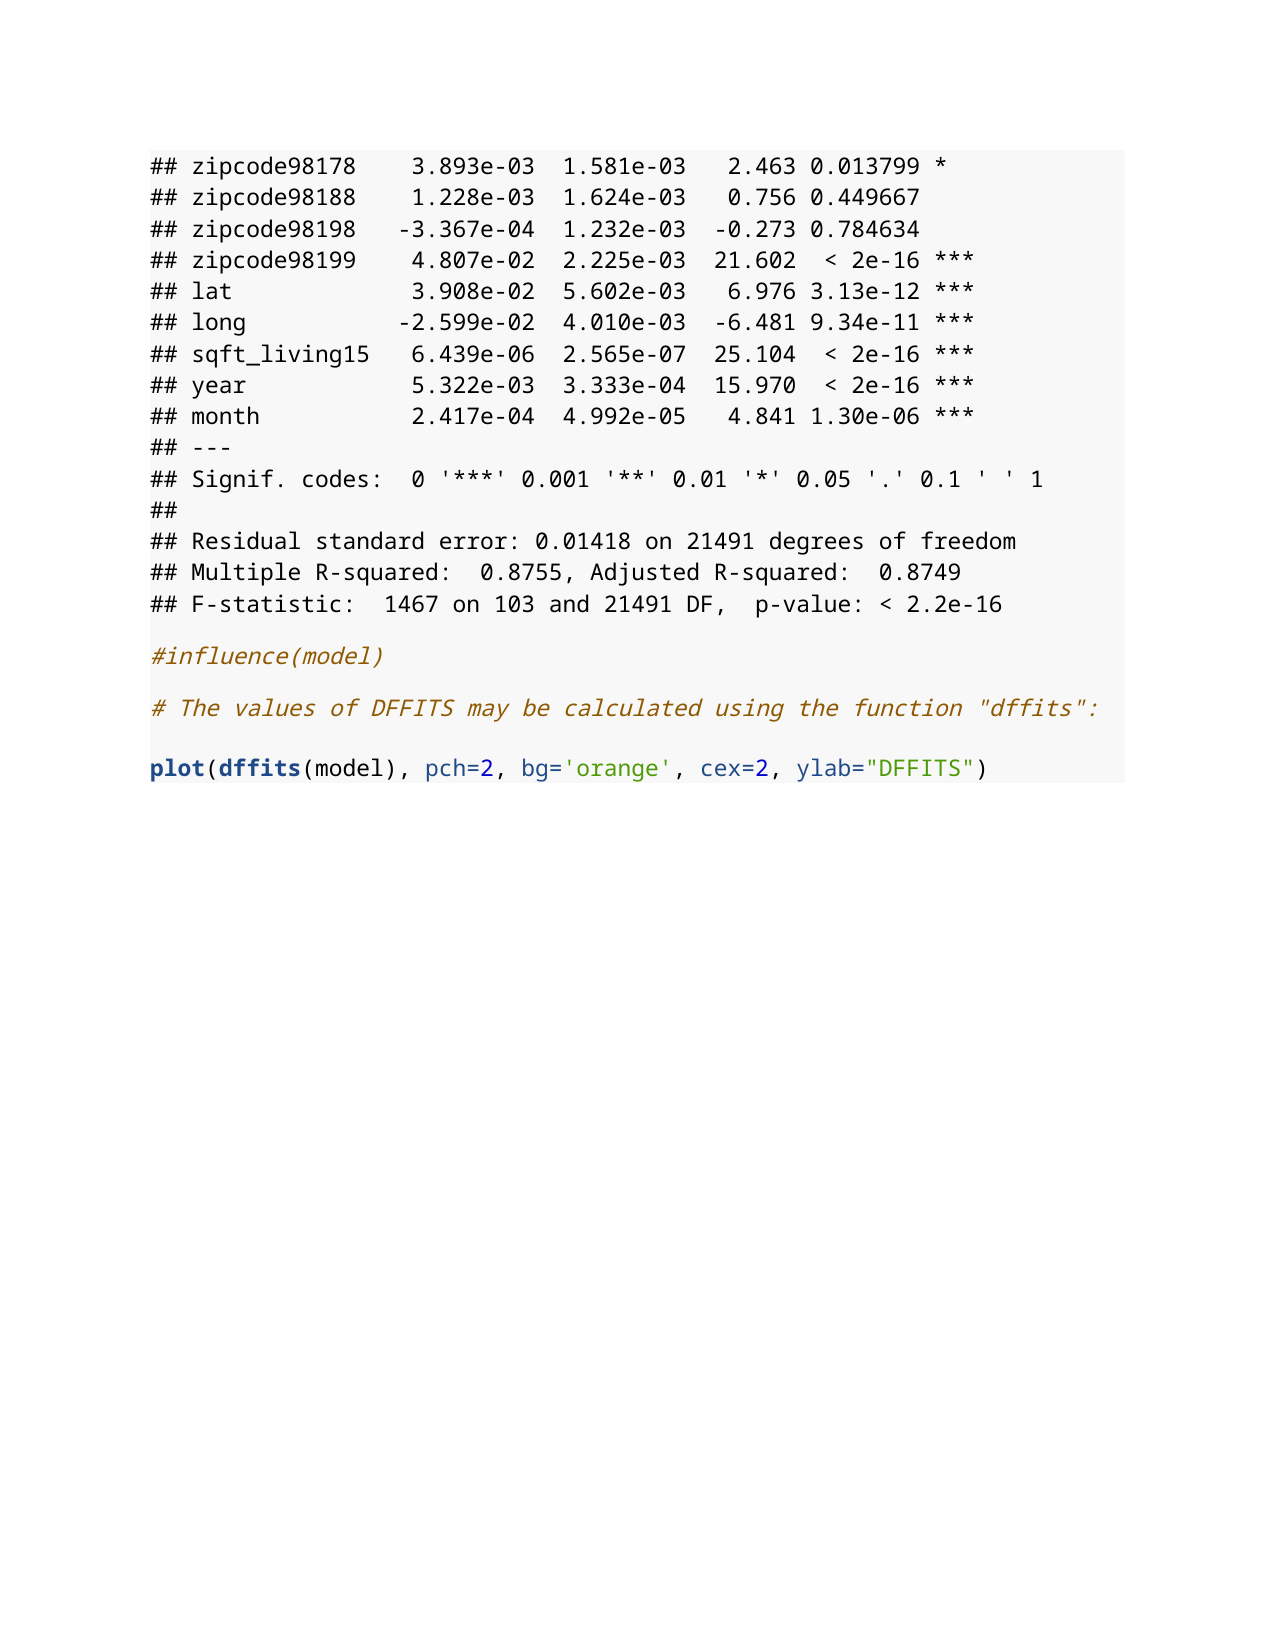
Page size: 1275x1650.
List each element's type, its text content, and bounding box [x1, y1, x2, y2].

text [150, 150, 1125, 619]
text #influence(model) [150, 639, 1125, 671]
text # The values of DFFITS may be calculated using the function "dffits": plot(dffits(model), pch=2, bg='orange', cex=2, ylab="DFFITS") [150, 692, 1125, 783]
